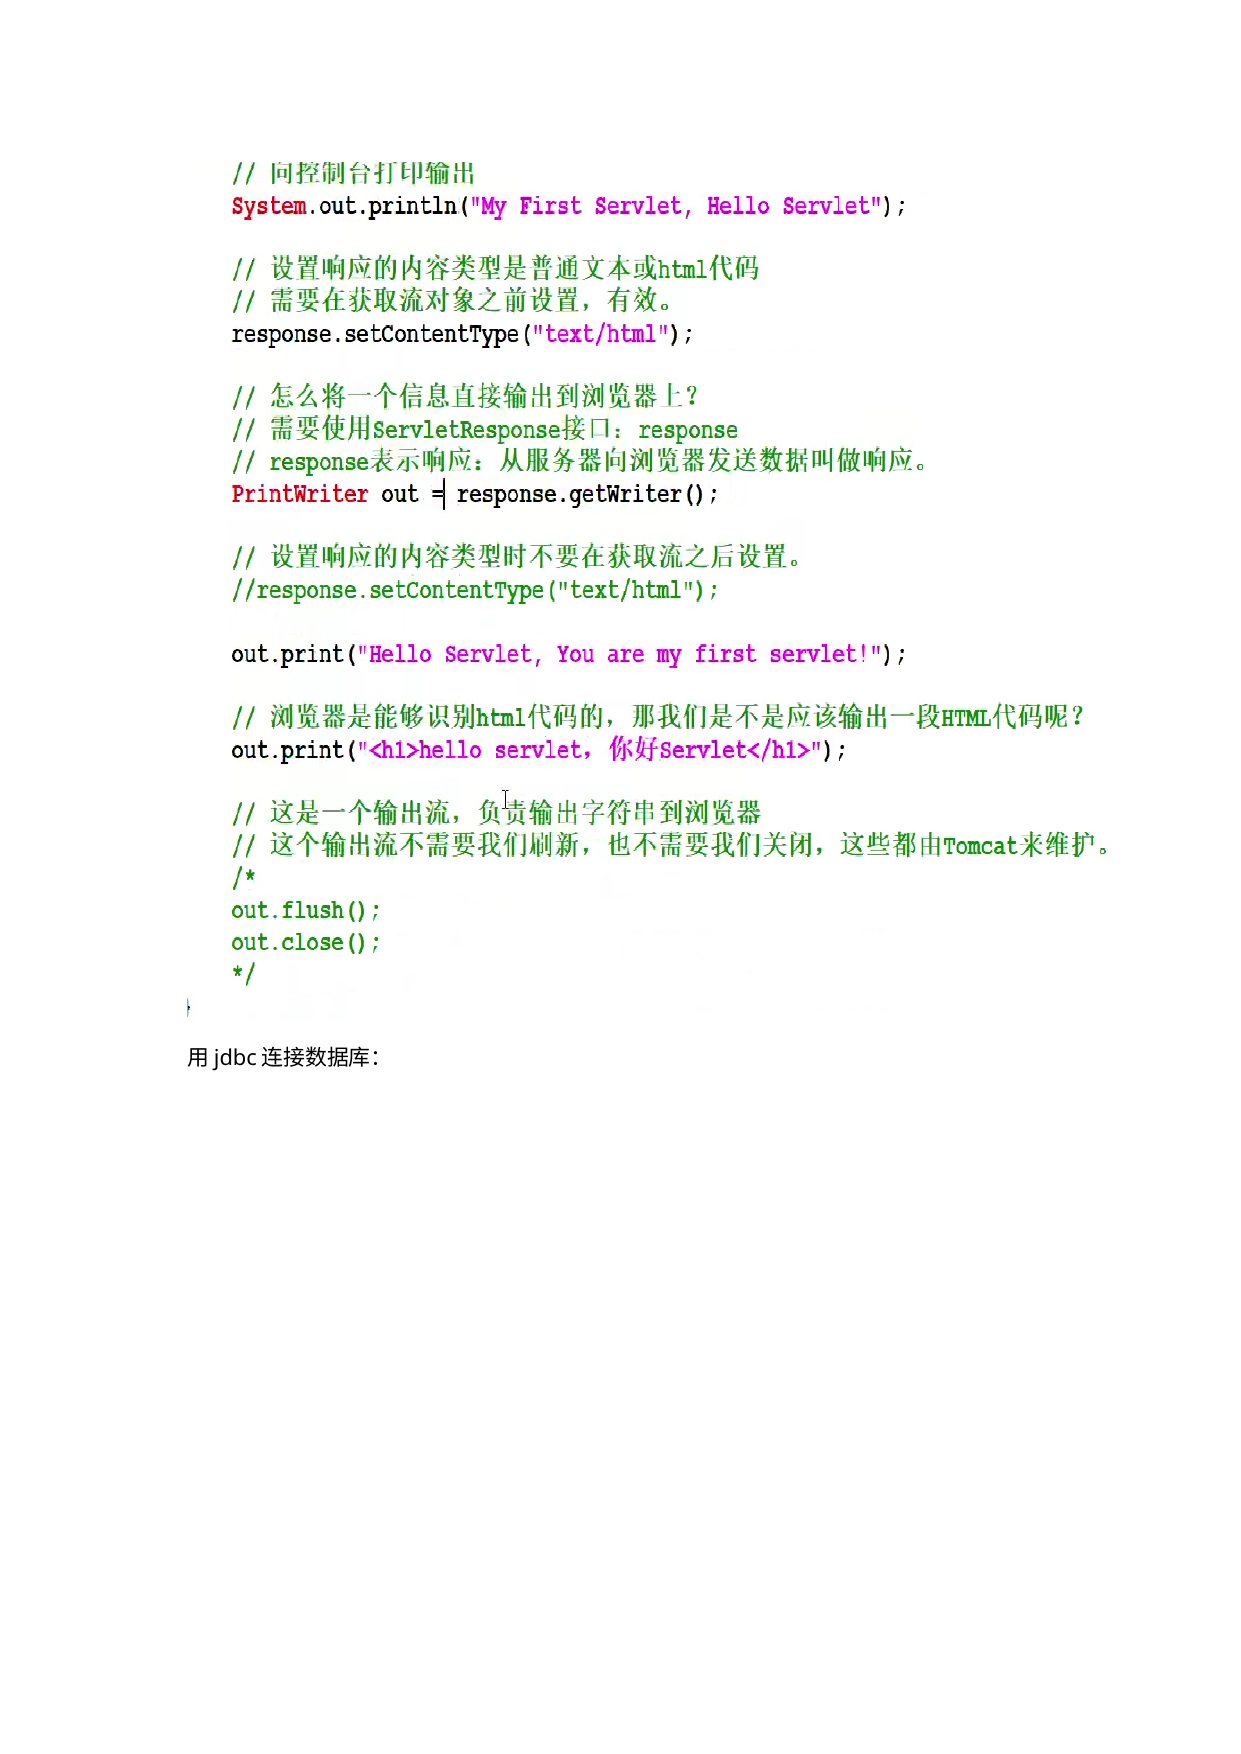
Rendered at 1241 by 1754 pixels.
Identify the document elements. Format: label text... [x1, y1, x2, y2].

text 用jdbc连接数据库： [187, 1039, 1053, 1072]
picture [187, 162, 1241, 1022]
